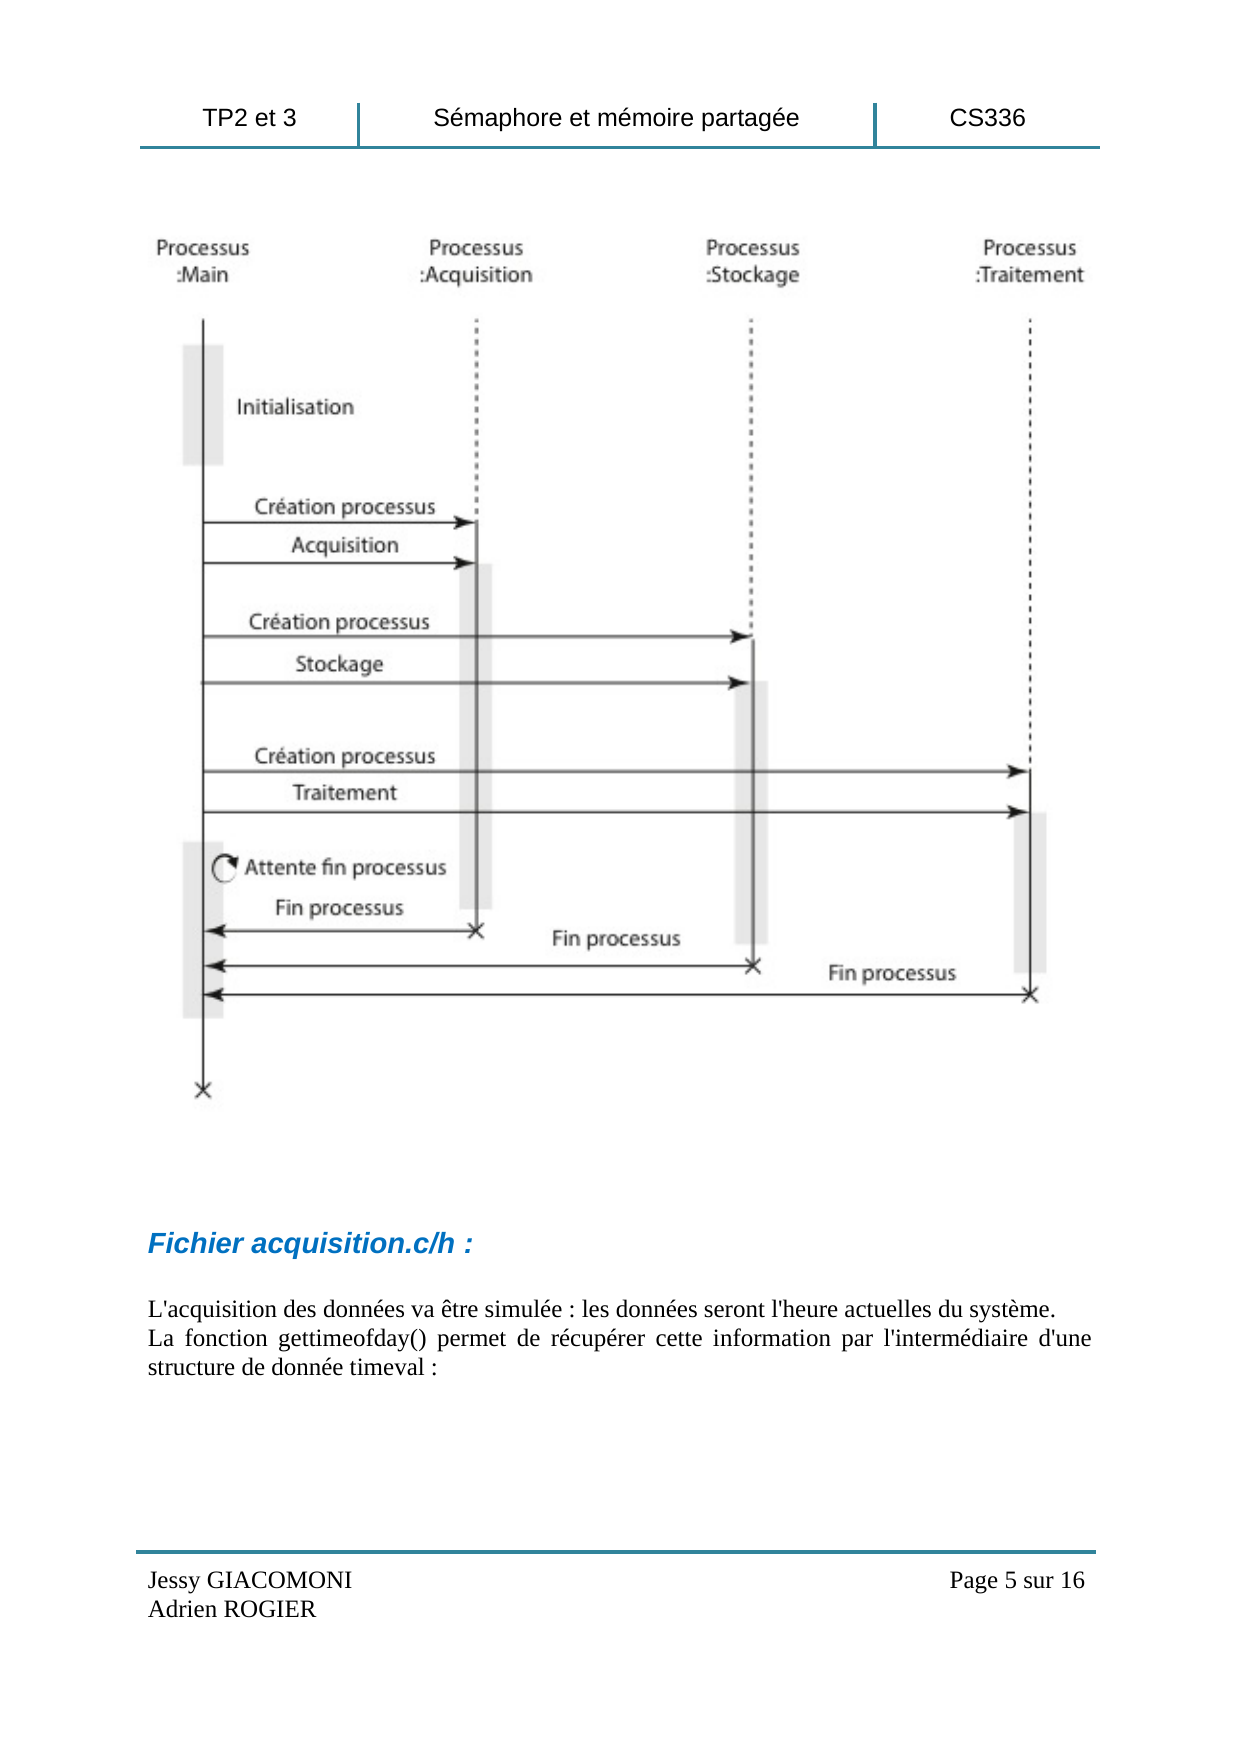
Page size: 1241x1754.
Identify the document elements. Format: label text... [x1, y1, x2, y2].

picture [147, 221, 1093, 1115]
list L'acquisition des données va être simulée : les données seront l'heure actuelles du système. [148, 1294, 1093, 1323]
list La fonction gettimeofday() permet de récupérer cette information par l'intermédiaire d'une structure de donnée timeval : [148, 1323, 1093, 1381]
subtitle Fichier acquisition.c/h : [148, 1226, 1093, 1259]
